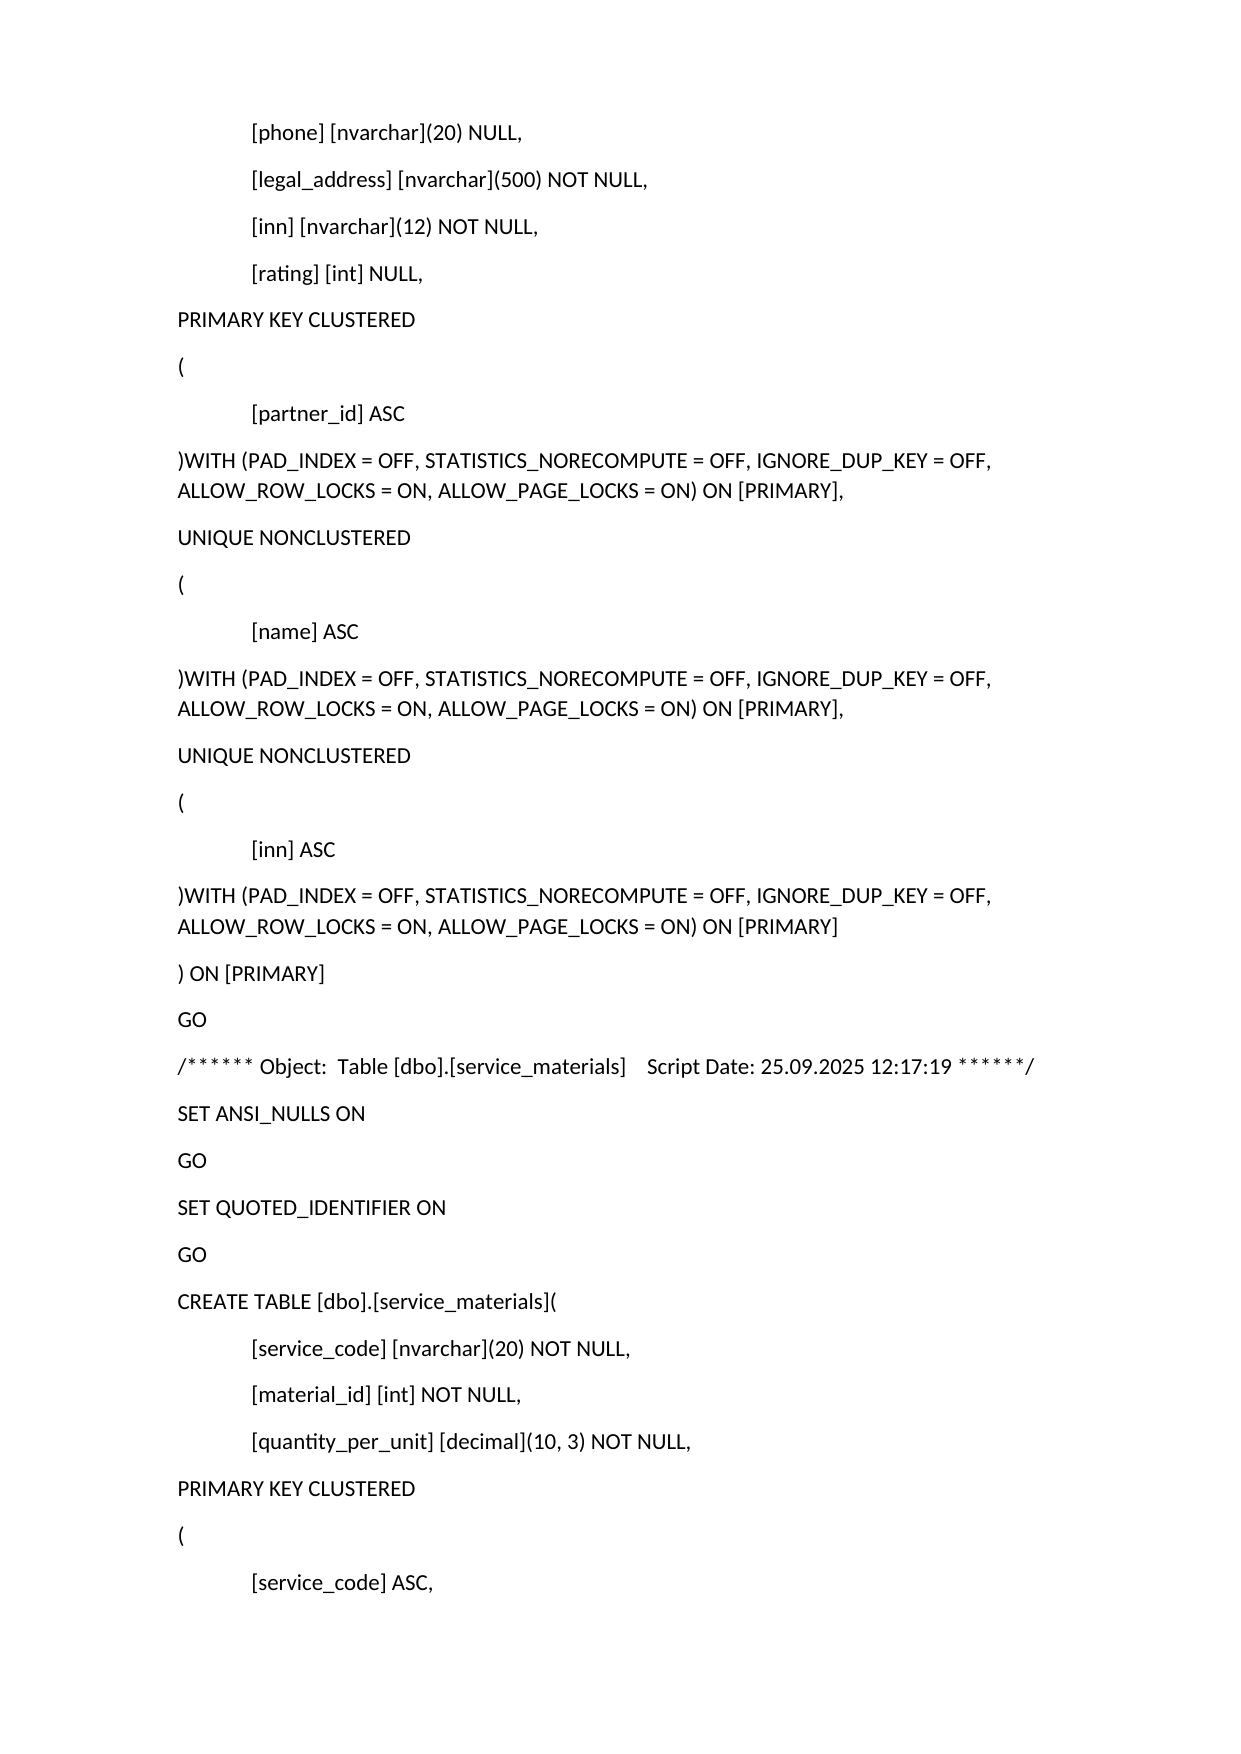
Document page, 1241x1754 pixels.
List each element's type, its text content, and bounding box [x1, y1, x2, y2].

text /****** Object: Table [dbo].[service_materials] Script Date: 25.09.2025 12:17:19 ******/ [177, 1052, 1152, 1081]
text [partner_id] ASC [177, 399, 1152, 427]
text ( [177, 570, 1152, 598]
text ( [177, 1521, 1152, 1549]
text UNIQUE NONCLUSTERED [177, 741, 1152, 769]
text SET QUOTED_IDENTIFIER ON [177, 1193, 1152, 1221]
text GO [177, 1240, 1152, 1268]
text CREATE TABLE [dbo].[service_materials]( [177, 1287, 1152, 1315]
text [quantity_per_unit] [decimal](10, 3) NOT NULL, [177, 1427, 1152, 1456]
text ( [177, 788, 1152, 816]
text [inn] [nvarchar](12) NOT NULL, [177, 212, 1152, 240]
text SET ANSI_NULLS ON [177, 1099, 1152, 1127]
text [inn] ASC [177, 835, 1152, 863]
text [name] ASC [177, 617, 1152, 645]
text )WITH (PAD_INDEX = OFF, STATISTICS_NORECOMPUTE = OFF, IGNORE_DUP_KEY = OFF, ALLOW_ROW_LOCKS = ON, ALLOW_PAGE_LOCKS = ON) ON [PRIMARY] [177, 882, 1152, 940]
text [service_code] [nvarchar](20) NOT NULL, [177, 1334, 1152, 1362]
text ( [177, 352, 1152, 381]
text ) ON [PRIMARY] [177, 959, 1152, 987]
text [rating] [int] NULL, [177, 259, 1152, 287]
text [material_id] [int] NOT NULL, [177, 1381, 1152, 1409]
text [service_code] ASC, [177, 1568, 1152, 1596]
text PRIMARY KEY CLUSTERED [177, 1474, 1152, 1502]
text [phone] [nvarchar](20) NULL, [177, 118, 1152, 146]
text GO [177, 1006, 1152, 1034]
text )WITH (PAD_INDEX = OFF, STATISTICS_NORECOMPUTE = OFF, IGNORE_DUP_KEY = OFF, ALLOW_ROW_LOCKS = ON, ALLOW_PAGE_LOCKS = ON) ON [PRIMARY], [177, 446, 1152, 504]
text PRIMARY KEY CLUSTERED [177, 306, 1152, 334]
text UNIQUE NONCLUSTERED [177, 523, 1152, 551]
text GO [177, 1146, 1152, 1174]
text [legal_address] [nvarchar](500) NOT NULL, [177, 165, 1152, 193]
text )WITH (PAD_INDEX = OFF, STATISTICS_NORECOMPUTE = OFF, IGNORE_DUP_KEY = OFF, ALLOW_ROW_LOCKS = ON, ALLOW_PAGE_LOCKS = ON) ON [PRIMARY], [177, 664, 1152, 722]
